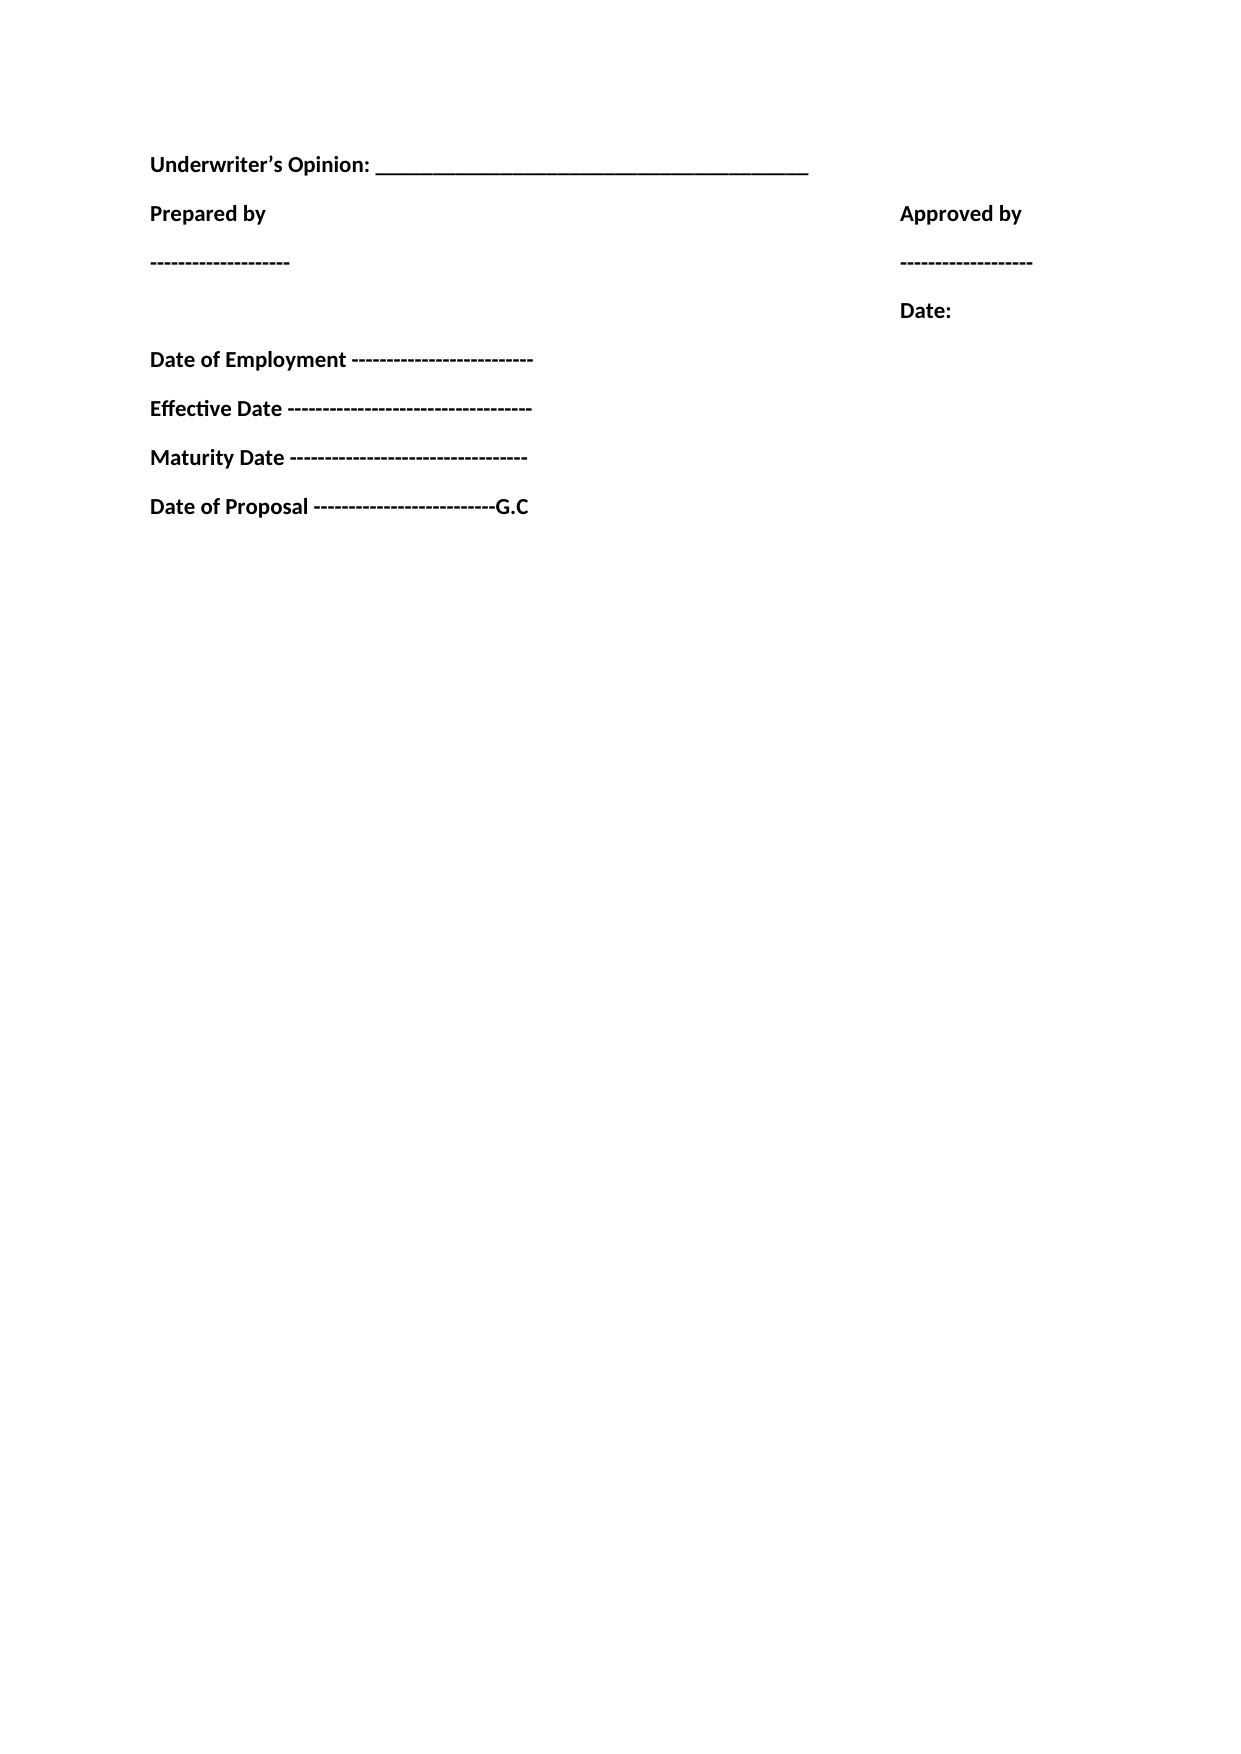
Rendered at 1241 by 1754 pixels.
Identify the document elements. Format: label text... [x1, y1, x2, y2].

text Underwriter’s Opinion: ______________________________________ [150, 150, 1090, 178]
text Prepared by Approved by [150, 199, 1090, 227]
text Date of Proposal --------------------------G.C [150, 492, 1090, 520]
text -------------------- ------------------- [150, 248, 1090, 276]
text Maturity Date ---------------------------------- [150, 443, 1090, 471]
text Date of Employment -------------------------- [150, 345, 1090, 373]
text Date: [150, 297, 1090, 324]
text Effective Date ----------------------------------- [150, 394, 1090, 422]
